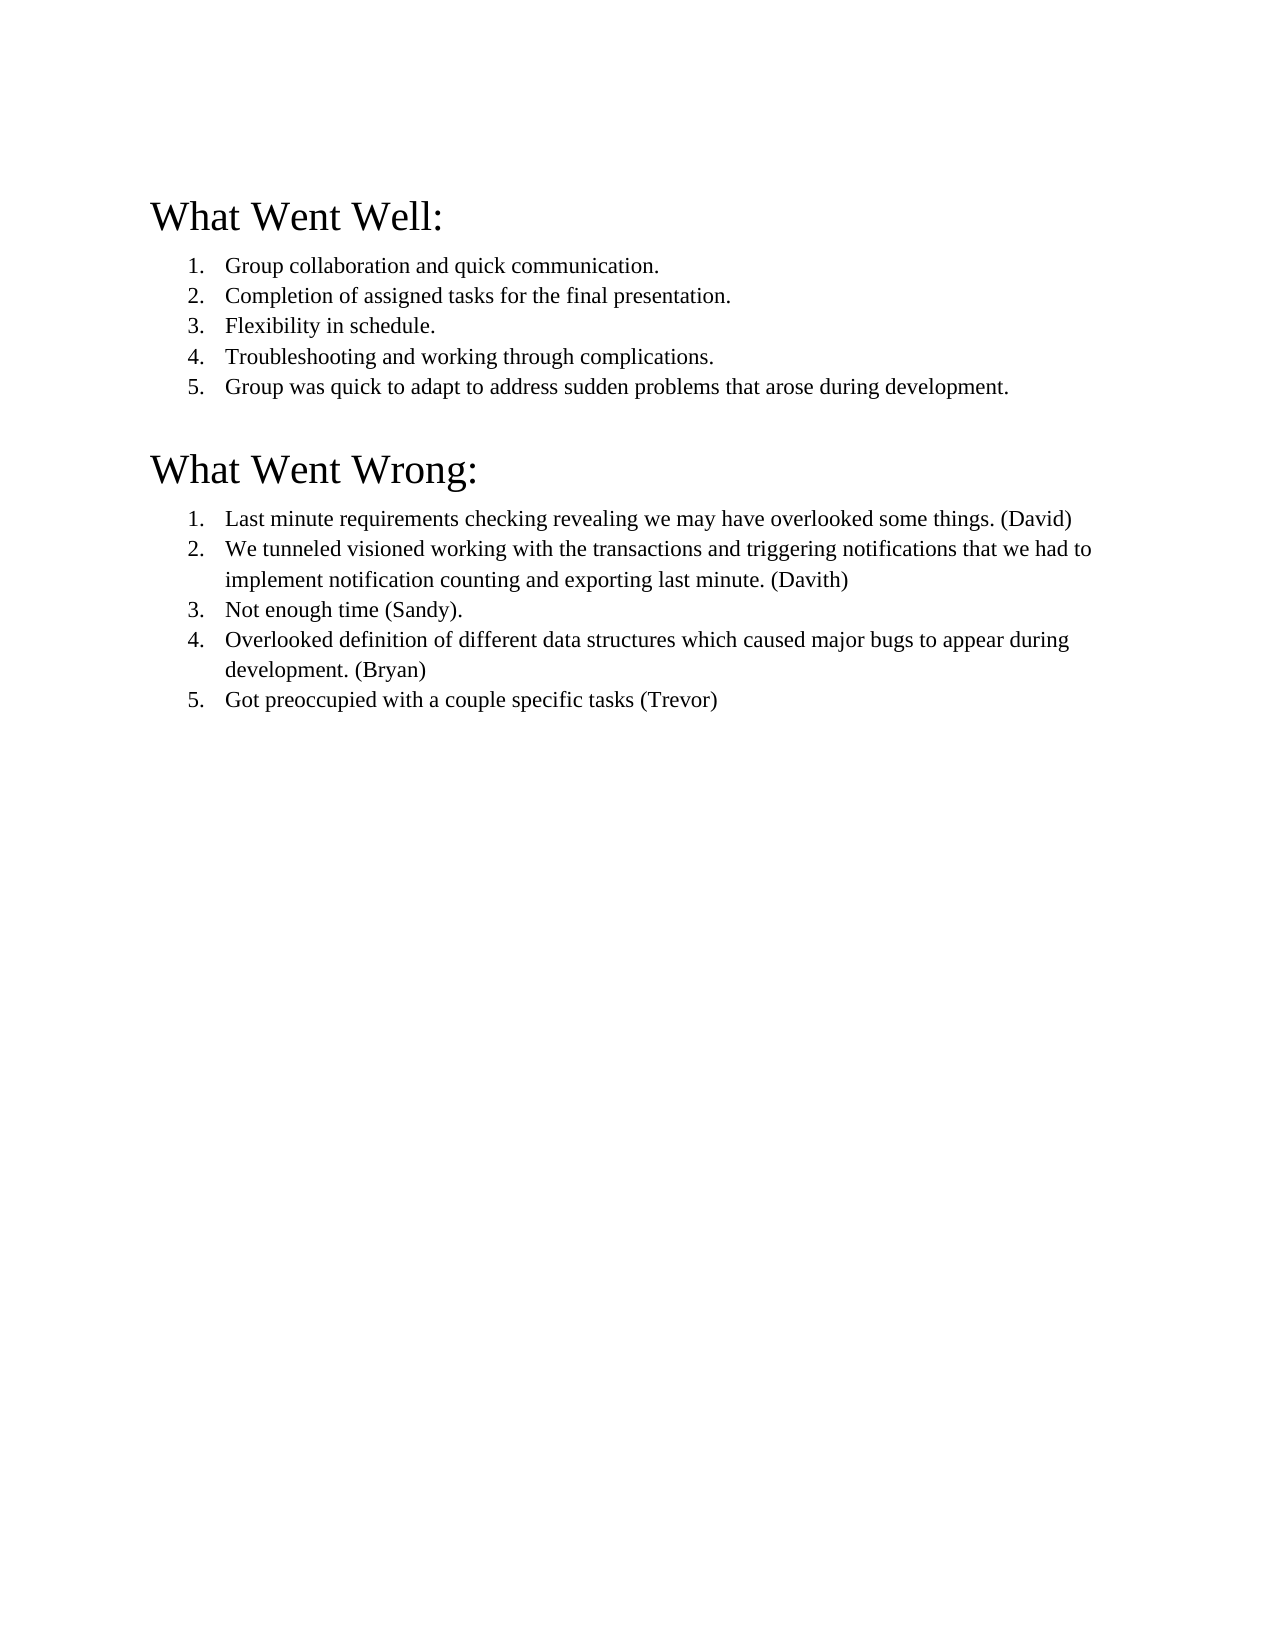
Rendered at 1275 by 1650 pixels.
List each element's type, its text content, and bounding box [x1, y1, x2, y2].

list Got preoccupied with a couple specific tasks (Trevor) [187, 686, 1125, 713]
list Group collaboration and quick communication. [187, 252, 1125, 278]
list Not enough time (Sandy). [187, 596, 1125, 622]
subtitle What Went Wrong: [150, 445, 1125, 493]
list We tunneled visioned working with the transactions and triggering notifications that we had to implement notification counting and exporting last minute. (Davith) [187, 535, 1125, 592]
subtitle What Went Well: [150, 192, 1125, 239]
list Troubleshooting and working through complications. [187, 343, 1125, 369]
list Last minute requirements checking revealing we may have overlooked some things. (David) [187, 505, 1125, 532]
list Overlooked definition of different data structures which caused major bugs to appear during development. (Bryan) [187, 626, 1125, 683]
list Group was quick to adapt to address sudden problems that arose during development. [187, 373, 1125, 399]
list Completion of assigned tasks for the final presentation. [187, 282, 1125, 309]
list Flexibility in schedule. [187, 312, 1125, 339]
